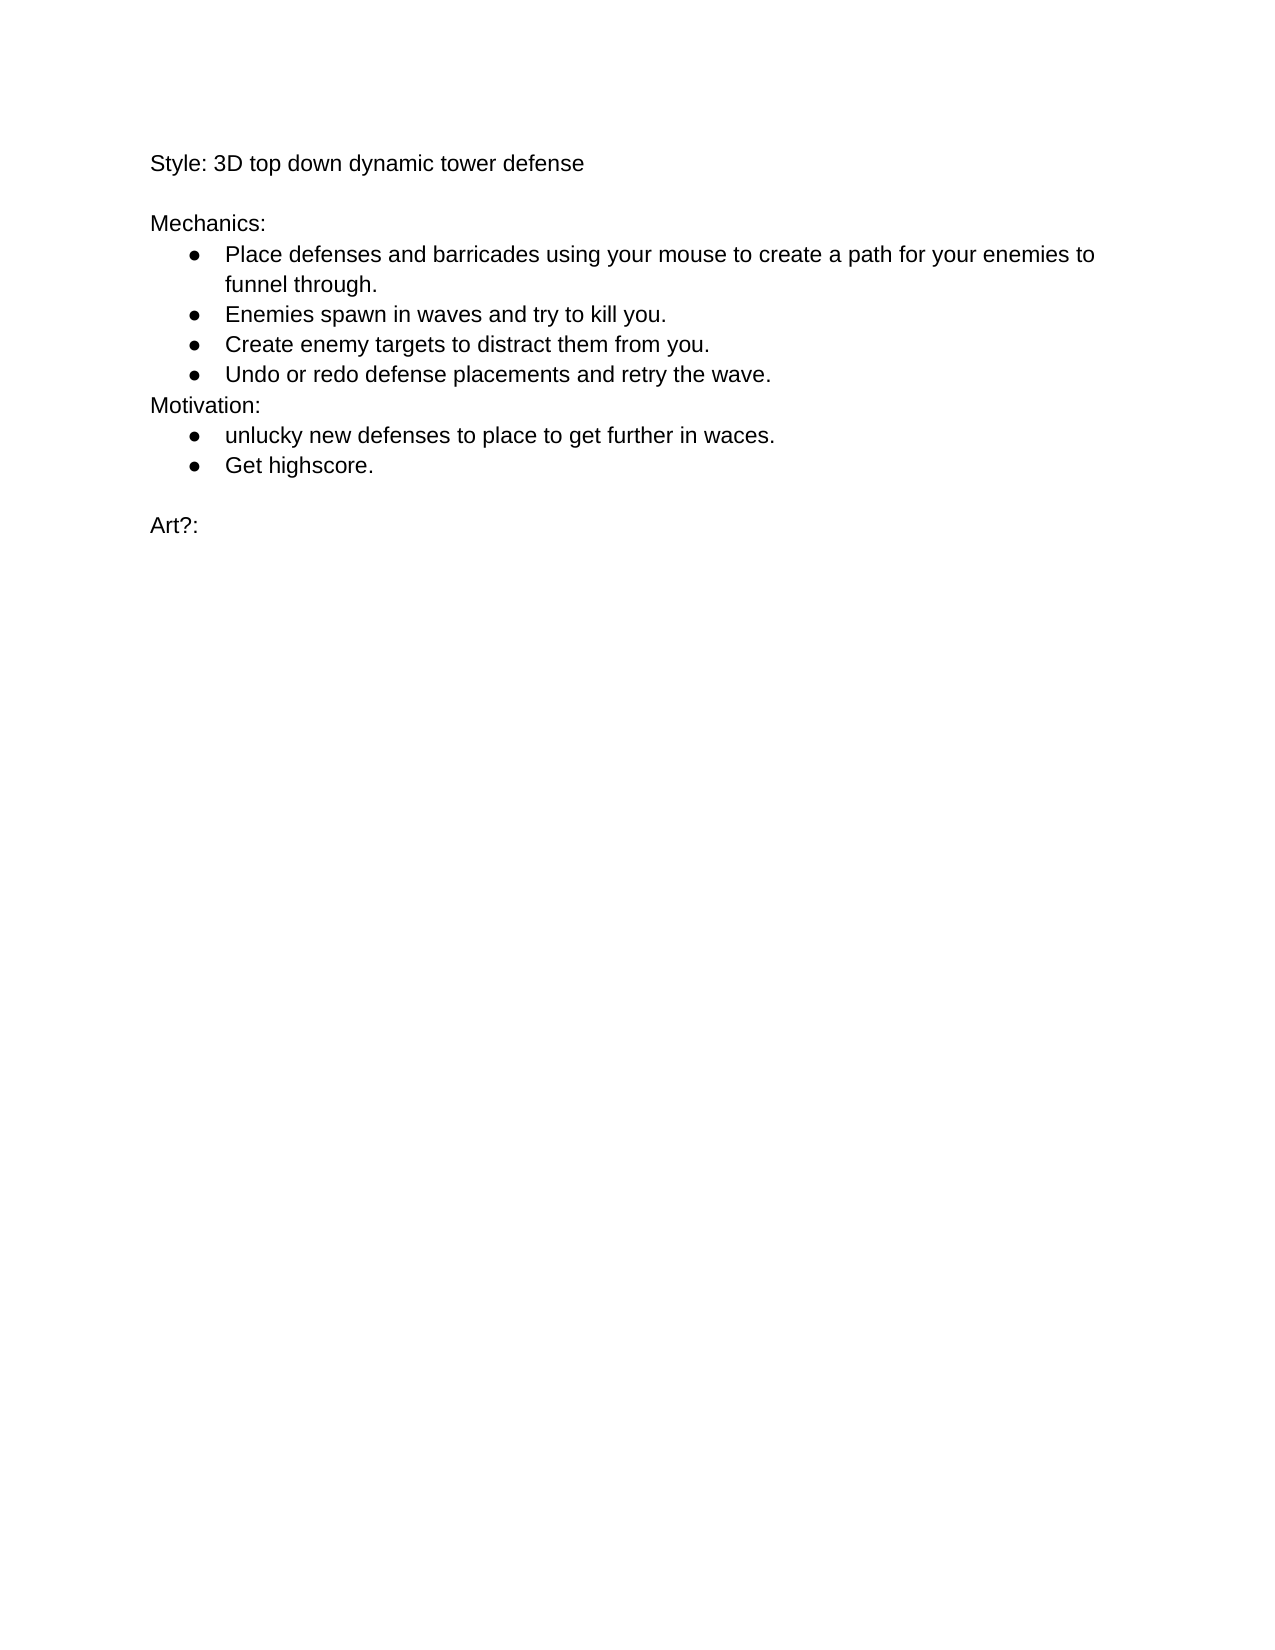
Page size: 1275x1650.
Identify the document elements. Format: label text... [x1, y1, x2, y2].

list Place defenses and barricades using your mouse to create a path for your enemies to funnel through. [187, 241, 1125, 297]
list Enemies spawn in waves and try to kill you. [187, 301, 1125, 327]
list unlucky new defenses to place to get further in waces. [187, 422, 1125, 448]
text Mechanics: [150, 210, 1125, 237]
text Art?: [150, 512, 1125, 539]
list Get highscore. [187, 452, 1125, 478]
list Undo or redo defense placements and retry the wave. [187, 361, 1125, 388]
text Style: 3D top down dynamic tower defense [150, 150, 1125, 176]
text Motivation: [150, 392, 1125, 418]
list Create enemy targets to distract them from you. [187, 331, 1125, 358]
